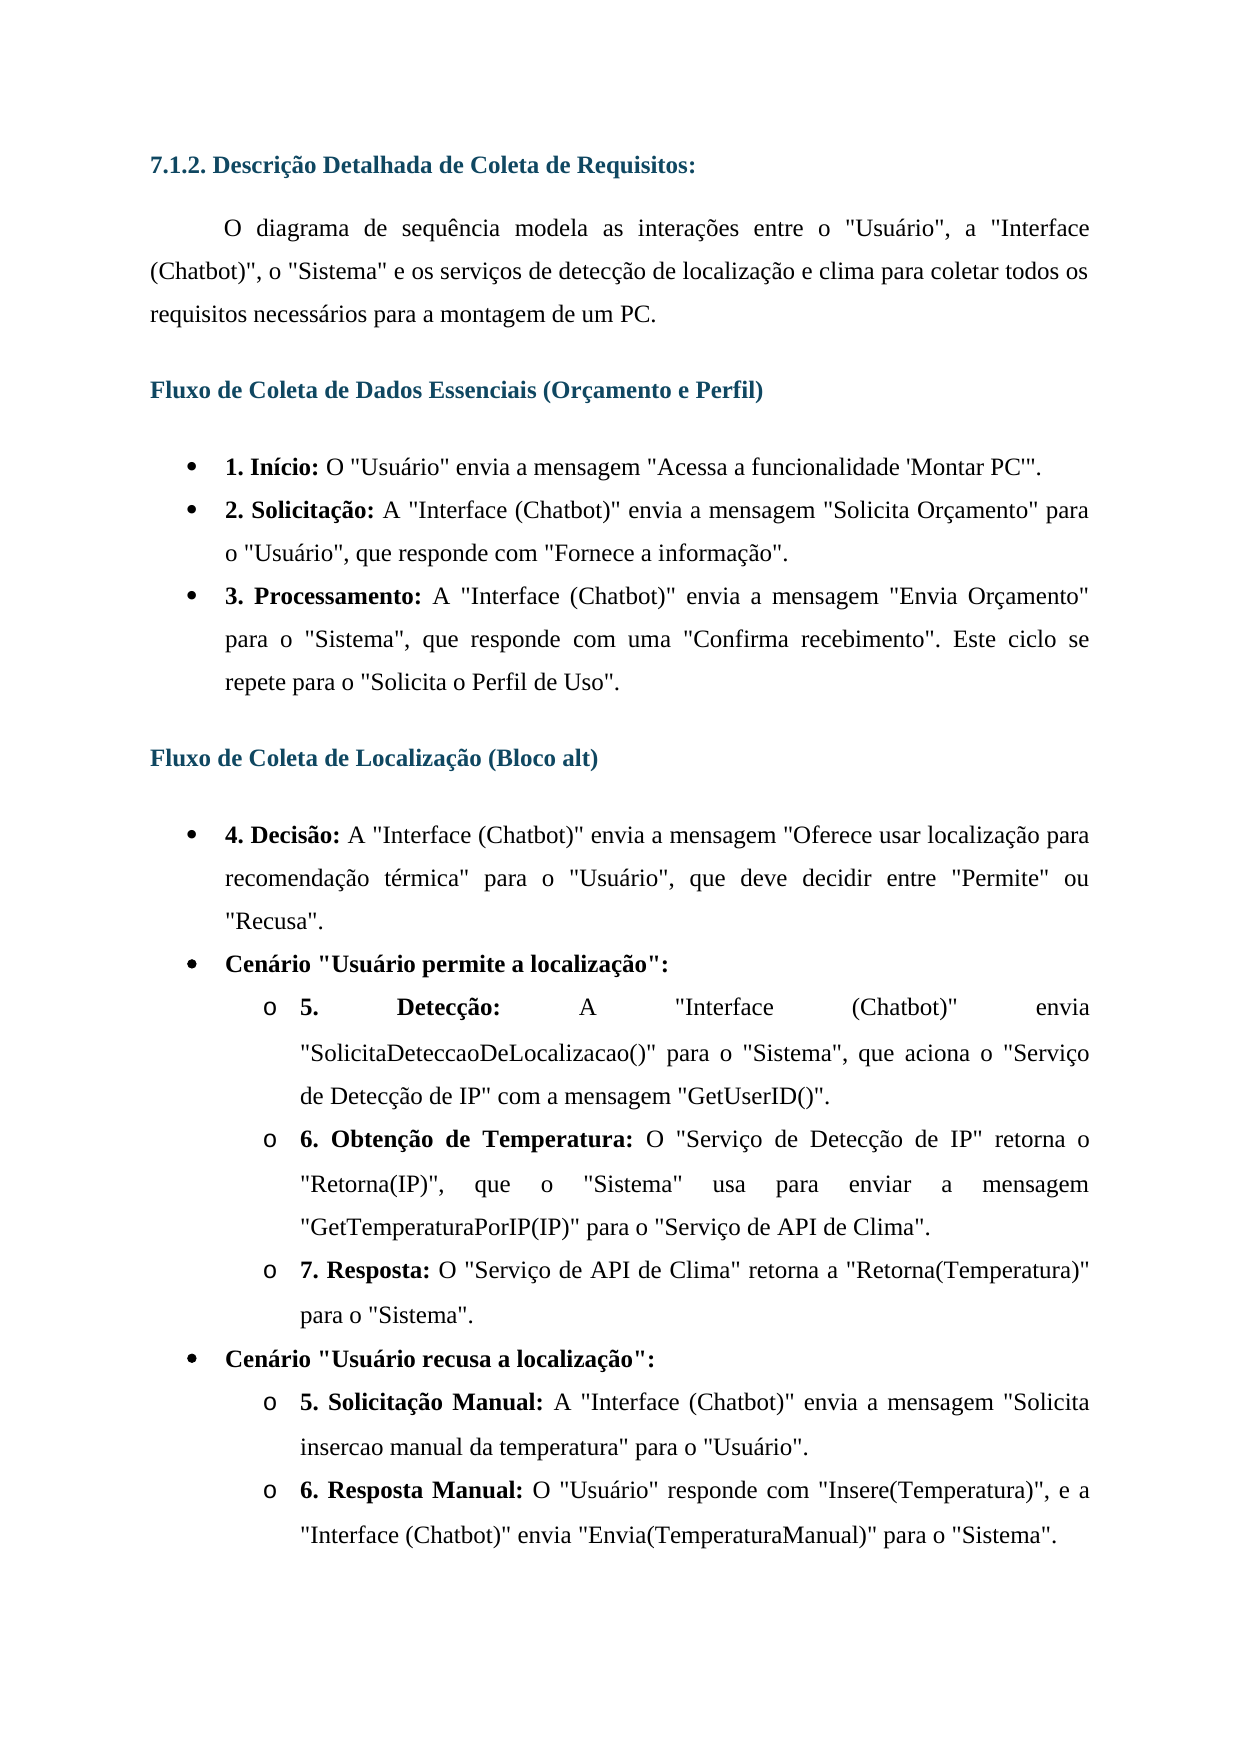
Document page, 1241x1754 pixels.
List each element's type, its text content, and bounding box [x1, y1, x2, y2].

list 3. Processamento: A "Interface (Chatbot)" envia a mensagem "Envia Orçamento" para o "Sistema", que responde com uma "Confirma recebimento". Este ciclo se repete para o "Solicita o Perfil de Uso". [187, 581, 1090, 696]
subtitle Fluxo de Coleta de Dados Essenciais (Orçamento e Perfil) [150, 375, 1090, 404]
list 6. Resposta Manual: O "Usuário" responde com "Insere(Temperatura)", e a "Interface (Chatbot)" envia "Envia(TemperaturaManual)" para o "Sistema". [262, 1475, 1090, 1549]
list 5. Detecção: A "Interface (Chatbot)" envia "SolicitaDeteccaoDeLocalizacao()" para o "Sistema", que aciona o "Serviço de Detecção de IP" com a mensagem "GetUserID()". [262, 992, 1090, 1109]
list 7. Resposta: O "Serviço de API de Clima" retorna a "Retorna(Temperatura)" para o "Sistema". [262, 1255, 1090, 1329]
list 6. Obtenção de Temperatura: O "Serviço de Detecção de IP" retorna o "Retorna(IP)", que o "Sistema" usa para enviar a mensagem "GetTemperaturaPorIP(IP)" para o "Serviço de API de Clima". [262, 1124, 1090, 1241]
subtitle Fluxo de Coleta de Localização (Bloco alt) [150, 743, 1090, 772]
list Cenário "Usuário recusa a localização": [187, 1344, 1090, 1372]
subtitle 7.1.2. Descrição Detalhada de Coleta de Requisitos: [150, 150, 1090, 179]
list 5. Solicitação Manual: A "Interface (Chatbot)" envia a mensagem "Solicita insercao manual da temperatura" para o "Usuário". [262, 1387, 1090, 1461]
text O diagrama de sequência modela as interações entre o "Usuário", a "Interface (Chatbot)", o "Sistema" e os serviços de detecção de localização e clima para coletar todos os requisitos necessários para a montagem de um PC. [150, 213, 1090, 328]
list Cenário "Usuário permite a localização": [187, 949, 1090, 978]
list 2. Solicitação: A "Interface (Chatbot)" envia a mensagem "Solicita Orçamento" para o "Usuário", que responde com "Fornece a informação". [187, 495, 1090, 567]
list 4. Decisão: A "Interface (Chatbot)" envia a mensagem "Oferece usar localização para recomendação térmica" para o "Usuário", que deve decidir entre "Permite" ou "Recusa". [187, 820, 1090, 935]
list 1. Início: O "Usuário" envia a mensagem "Acessa a funcionalidade 'Montar PC'". [187, 452, 1090, 480]
